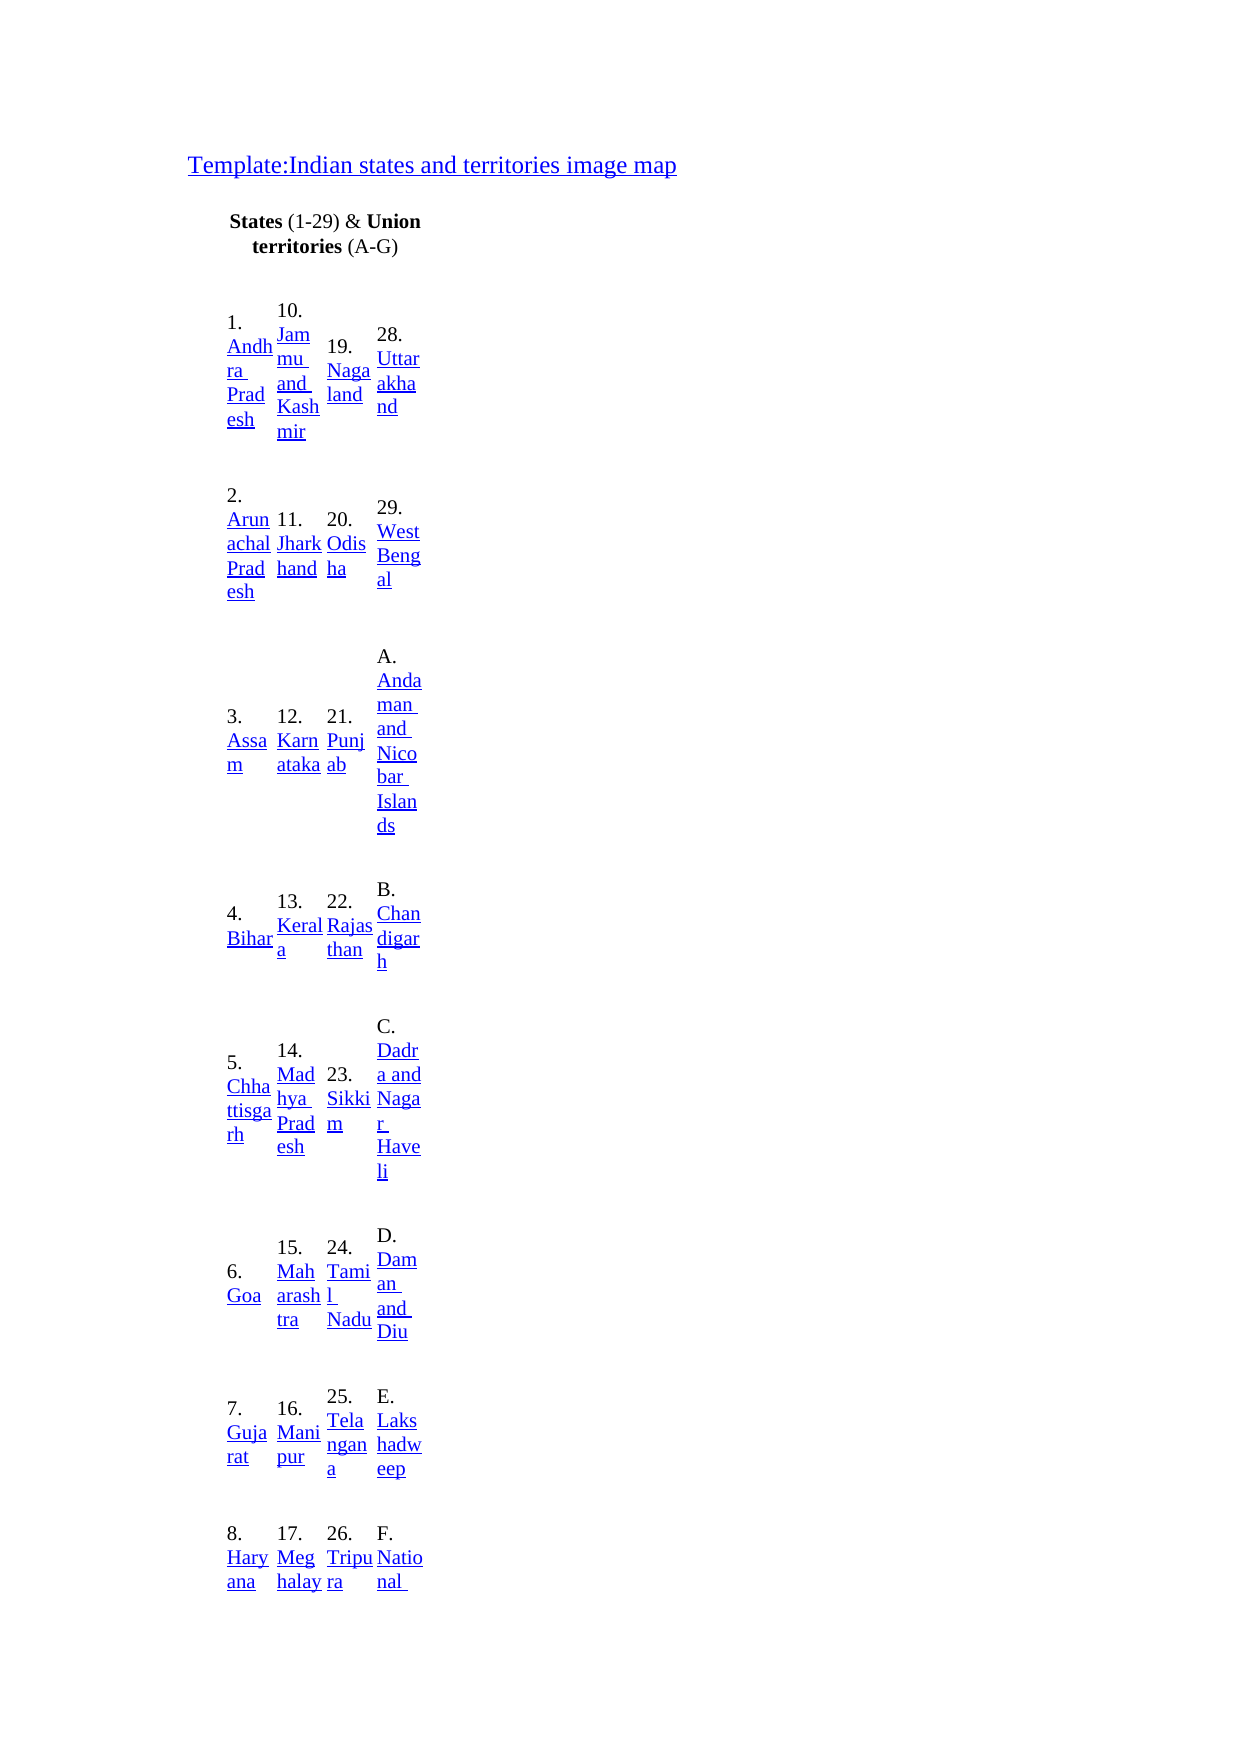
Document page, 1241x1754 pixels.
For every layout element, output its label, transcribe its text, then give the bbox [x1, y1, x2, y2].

table_cell B. Chandigarh [375, 876, 425, 1013]
table_cell 19. Nagaland [325, 297, 375, 482]
table_cell 2. Arunachal Pradesh [225, 482, 275, 643]
table_cell 16. Manipur [275, 1383, 325, 1519]
table_cell 5. Chhattisgarh [225, 1013, 275, 1222]
table_cell 13. Kerala [275, 876, 325, 1013]
table_cell 7. Gujarat [225, 1383, 275, 1519]
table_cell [375, 1520, 425, 1595]
table_cell 17. Meghalaya [275, 1520, 325, 1595]
table_cell 11. Jharkhand [275, 482, 325, 643]
table_cell 3. Assam [225, 643, 275, 876]
table_header States (1-29) & Union territories (A-G) [225, 208, 425, 297]
table_cell A. Andaman and Nicobar Islands [375, 643, 425, 876]
table_cell E. Lakshadweep [375, 1383, 425, 1519]
table_cell 1. Andhra Pradesh [225, 297, 275, 482]
table_cell 14. Madhya Pradesh [275, 1013, 325, 1222]
table_cell 28. Uttarakhand [375, 297, 425, 482]
table_cell 22. Rajasthan [325, 876, 375, 1013]
table_cell 23. Sikkim [325, 1013, 375, 1222]
table_cell 20. Odisha [325, 482, 375, 643]
table_cell 12. Karnataka [275, 643, 325, 876]
table_cell C. Dadra and Nagar Haveli [375, 1013, 425, 1222]
table_cell 29. West Bengal [375, 482, 425, 643]
table_cell 26. Tripura [325, 1520, 375, 1595]
table_cell 8. Haryana [225, 1520, 275, 1595]
table_cell 10. Jammu and Kashmir [275, 297, 325, 482]
table_cell 4. Bihar [225, 876, 275, 1013]
table_cell 21. Punjab [325, 643, 375, 876]
table_cell 15. Maharashtra [275, 1222, 325, 1383]
table_cell 6. Goa [225, 1222, 275, 1383]
text Template:Indian states and territories image map [187, 150, 1053, 179]
table_cell D. Daman and Diu [375, 1222, 425, 1383]
table_cell 24. Tamil Nadu [325, 1222, 375, 1383]
table_cell 25. Telangana [325, 1383, 375, 1519]
